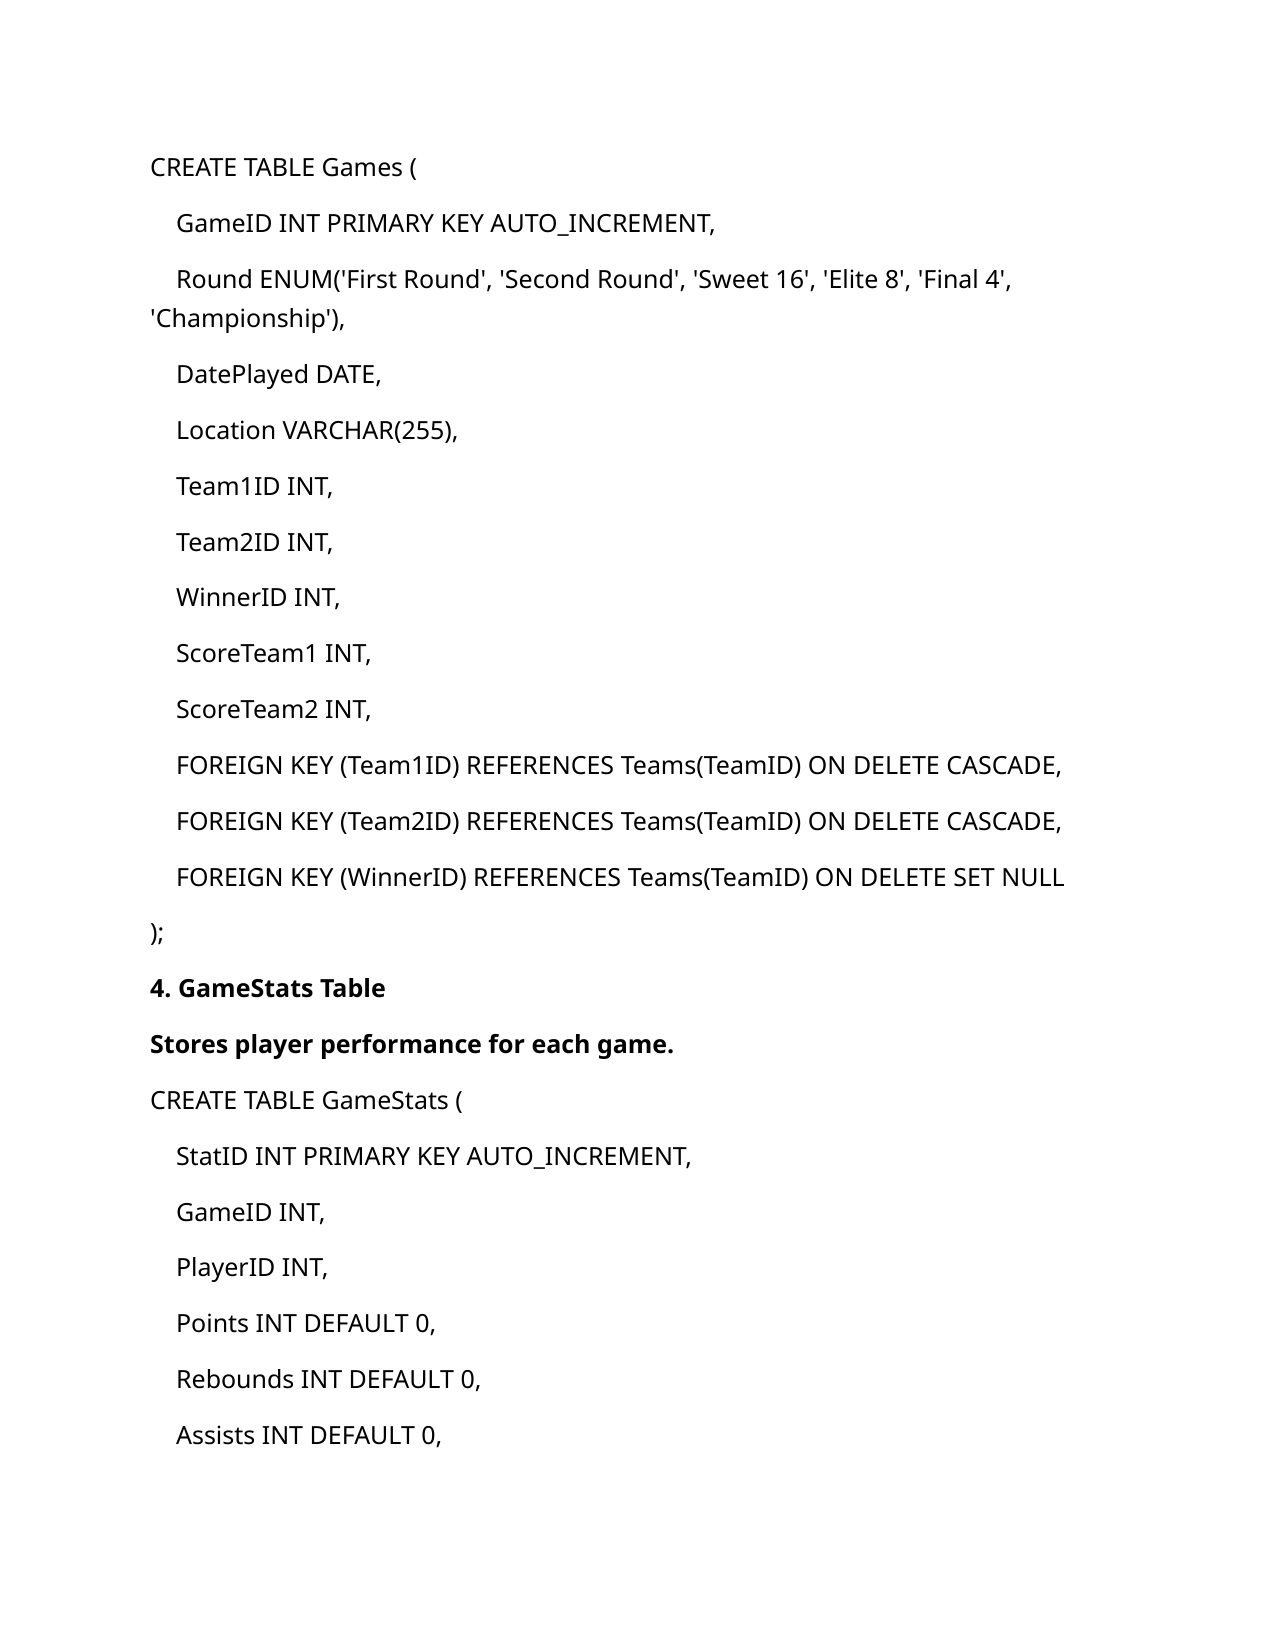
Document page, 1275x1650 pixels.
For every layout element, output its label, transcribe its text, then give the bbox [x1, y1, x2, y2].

text Rebounds INT DEFAULT 0, [150, 1362, 1125, 1396]
text CREATE TABLE GameStats ( [150, 1082, 1125, 1117]
text FOREIGN KEY (Team2ID) REFERENCES Teams(TeamID) ON DELETE CASCADE, [150, 803, 1125, 837]
text ScoreTeam2 INT, [150, 692, 1125, 726]
text GameID INT PRIMARY KEY AUTO_INCREMENT, [150, 206, 1125, 240]
text FOREIGN KEY (Team1ID) REFERENCES Teams(TeamID) ON DELETE CASCADE, [150, 747, 1125, 782]
text ScoreTeam1 INT, [150, 636, 1125, 670]
text GameID INT, [150, 1194, 1125, 1228]
text Points INT DEFAULT 0, [150, 1306, 1125, 1340]
text Assists INT DEFAULT 0, [150, 1417, 1125, 1452]
text CREATE TABLE Games ( [150, 150, 1125, 184]
text Team2ID INT, [150, 524, 1125, 558]
text StatID INT PRIMARY KEY AUTO_INCREMENT, [150, 1138, 1125, 1172]
text WinnerID INT, [150, 580, 1125, 614]
text Location VARCHAR(255), [150, 412, 1125, 447]
text ); [150, 915, 1125, 949]
text DatePlayed DATE, [150, 357, 1125, 391]
text 4. GameStats Table [150, 971, 1125, 1005]
text FOREIGN KEY (WinnerID) REFERENCES Teams(TeamID) ON DELETE SET NULL [150, 859, 1125, 893]
text Team1ID INT, [150, 468, 1125, 502]
text Stores player performance for each game. [150, 1027, 1125, 1061]
text PlayerID INT, [150, 1250, 1125, 1284]
text Round ENUM('First Round', 'Second Round', 'Sweet 16', 'Elite 8', 'Final 4', 'Championship'), [150, 262, 1125, 335]
